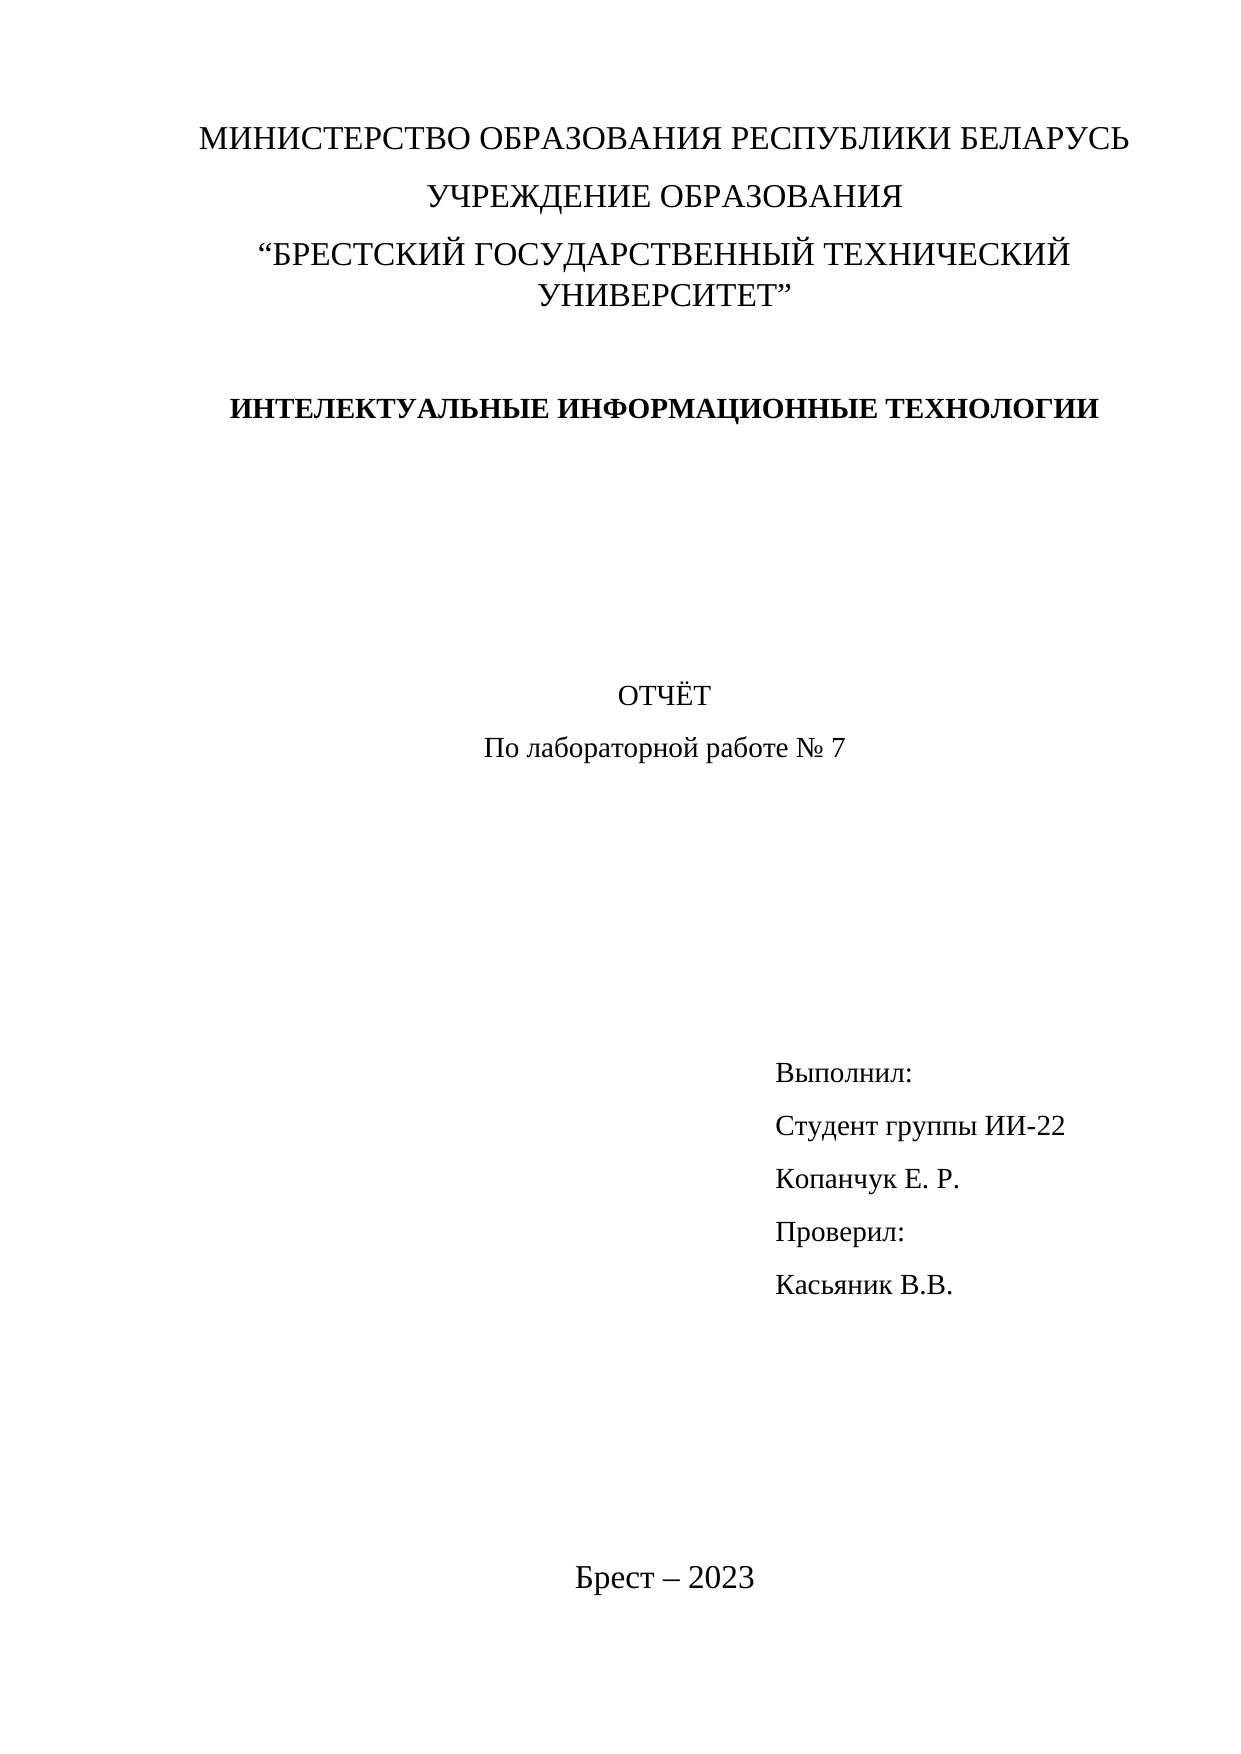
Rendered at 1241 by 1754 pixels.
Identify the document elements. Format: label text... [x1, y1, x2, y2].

text ИНТЕЛЕКТУАЛЬНЫЕ ИНФОРМАЦИОННЫЕ ТЕХНОЛОГИИ [177, 392, 1152, 425]
text “БРЕСТСКИЙ ГОСУДАРСТВЕННЫЙ ТЕХНИЧЕСКИЙ УНИВЕРСИТЕТ” [177, 234, 1152, 314]
text МИНИСТЕРСТВО ОБРАЗОВАНИЯ РЕСПУБЛИКИ БЕЛАРУСЬ [177, 118, 1152, 156]
text Студент группы ИИ-22 [177, 1108, 1152, 1142]
text Копанчук Е. Р. [177, 1161, 1152, 1195]
text УЧРЕЖДЕНИЕ ОБРАЗОВАНИЯ [177, 176, 1152, 214]
text По лабораторной работе № 7 [177, 730, 1152, 764]
text Касьяник В.В. [177, 1267, 1152, 1300]
text Проверил: [177, 1214, 1152, 1248]
text Брест – 2023 [177, 1557, 1152, 1596]
text ОТЧЁТ [177, 678, 1152, 711]
text Выполнил: [177, 1056, 1152, 1089]
